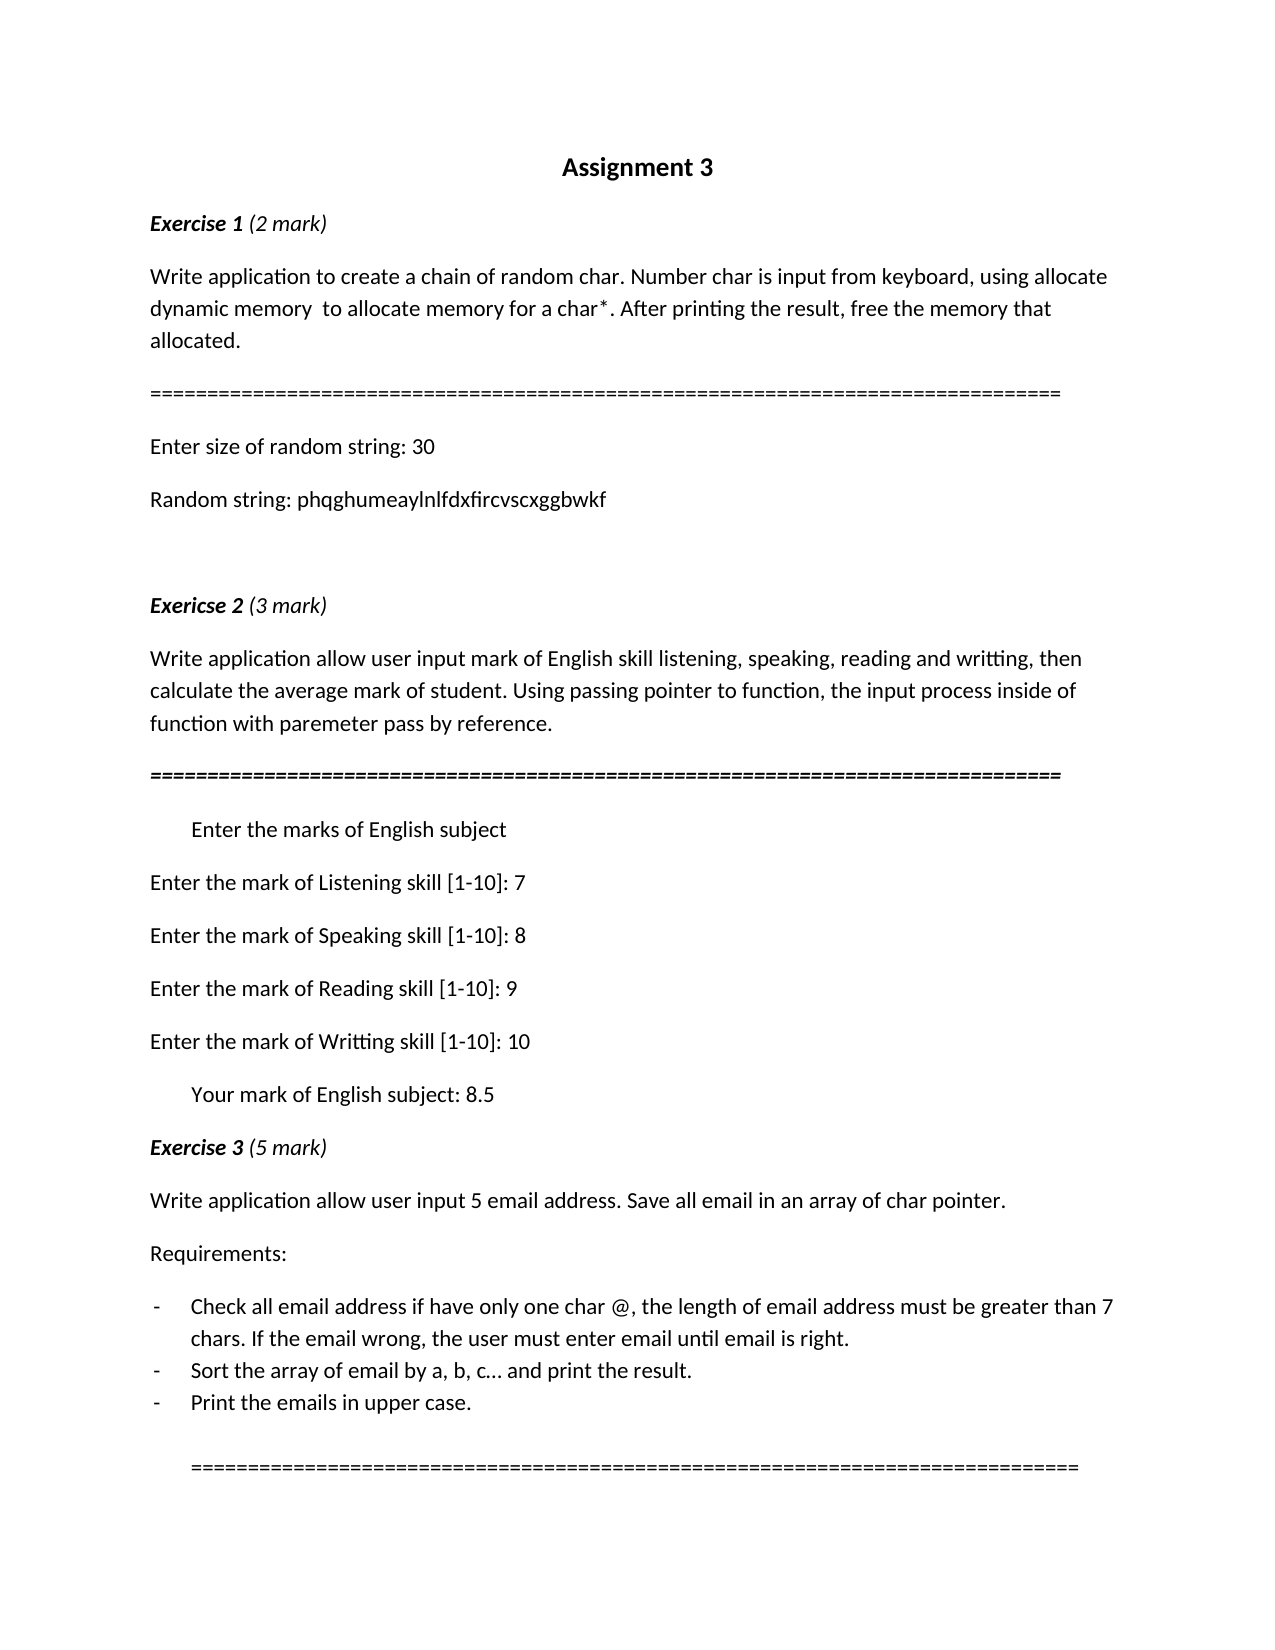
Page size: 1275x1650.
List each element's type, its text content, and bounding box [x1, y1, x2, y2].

text Write application allow user input mark of English skill listening, speaking, reading and writting, then calculate the average mark of student. Using passing pointer to function, the input process inside of function with paremeter pass by reference. [150, 644, 1125, 737]
text Exercise 1 (2 mark) [150, 209, 1125, 237]
text Requirements: [150, 1239, 1125, 1267]
text Your mark of English subject: 8.5 [150, 1080, 1125, 1108]
list ============================================================================== [191, 1453, 1125, 1481]
text Enter the mark of Reading skill [1-10]: 9 [150, 974, 1125, 1002]
text Assignment 3 [150, 150, 1125, 183]
list Check all email address if have only one char @, the length of email address must be greater than 7 chars. If the email wrong, the user must enter email until email is right. [153, 1292, 1125, 1352]
text Enter the marks of English subject [150, 815, 1125, 843]
text Enter the mark of Speaking skill [1-10]: 8 [150, 921, 1125, 949]
list Sort the array of email by a, b, c… and print the result. [153, 1356, 1125, 1384]
text Enter the mark of Writting skill [1-10]: 10 [150, 1027, 1125, 1055]
text Write application allow user input 5 email address. Save all email in an array of char pointer. [150, 1186, 1125, 1214]
text Exercise 3 (5 mark) [150, 1133, 1125, 1161]
text ================================================================================ [150, 762, 1125, 790]
text Enter size of random string: 30 [150, 432, 1125, 460]
text Enter the mark of Listening skill [1-10]: 7 [150, 868, 1125, 896]
text ================================================================================ [150, 379, 1125, 407]
text Random string: phqghumeaylnlfdxfircvscxggbwkf [150, 485, 1125, 513]
text Write application to create a chain of random char. Number char is input from keyboard, using allocate dynamic memory to allocate memory for a char*. After printing the result, free the memory that allocated. [150, 262, 1125, 354]
list Print the emails in upper case. [153, 1388, 1125, 1416]
text Exericse 2 (3 mark) [150, 591, 1125, 619]
